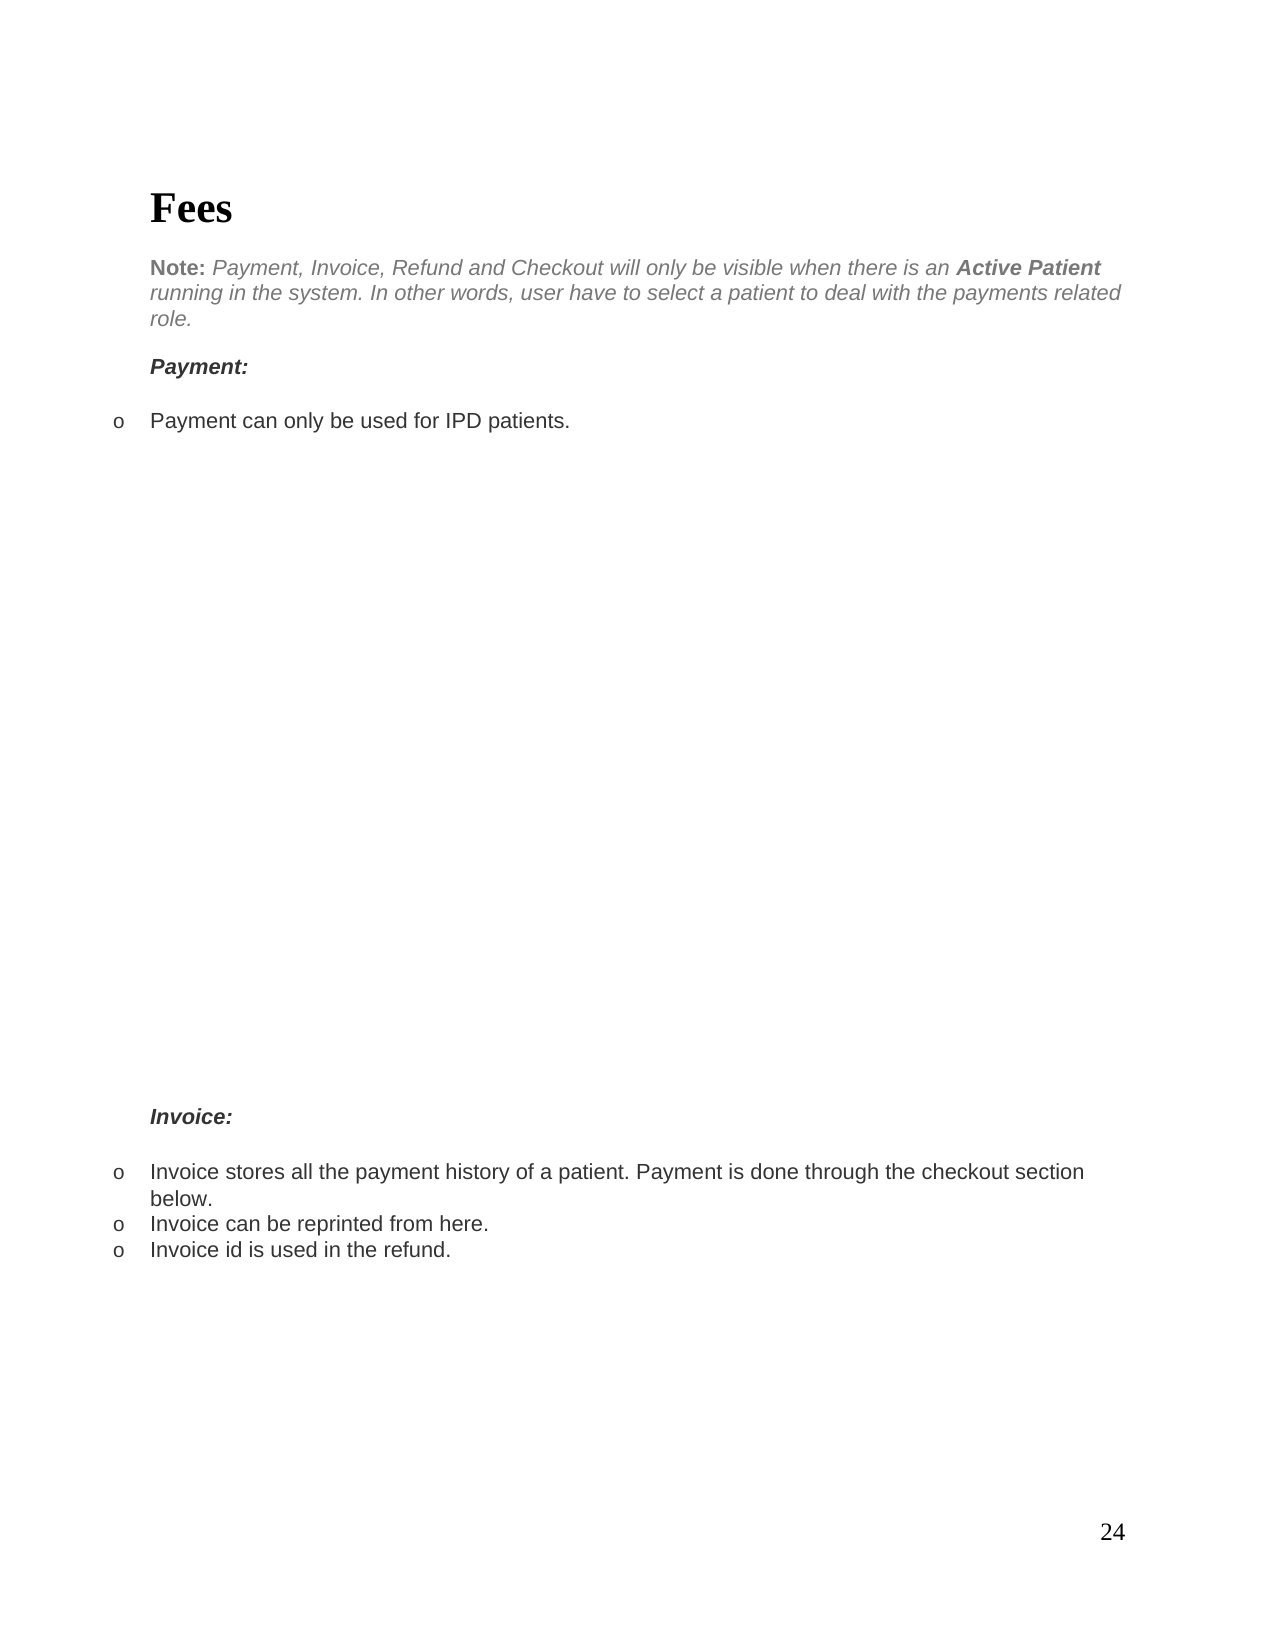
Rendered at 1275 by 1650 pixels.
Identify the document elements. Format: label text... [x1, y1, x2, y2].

text Note: Payment, Invoice, Refund and Checkout will only be visible when there is an Active Patient running in the system. In other words, user have to select a patient to deal with the payments related role. [150, 255, 1125, 331]
list Payment can only be used for IPD patients. [112, 408, 1125, 435]
text Invoice: [150, 1104, 1125, 1129]
list Invoice stores all the payment history of a patient. Payment is done through the checkout section below. [112, 1159, 1125, 1211]
list Invoice can be reprinted from here. [112, 1211, 1125, 1237]
list Invoice id is used in the refund. [112, 1237, 1125, 1264]
subtitle Fees [150, 181, 1125, 232]
text Payment: [150, 354, 1125, 379]
